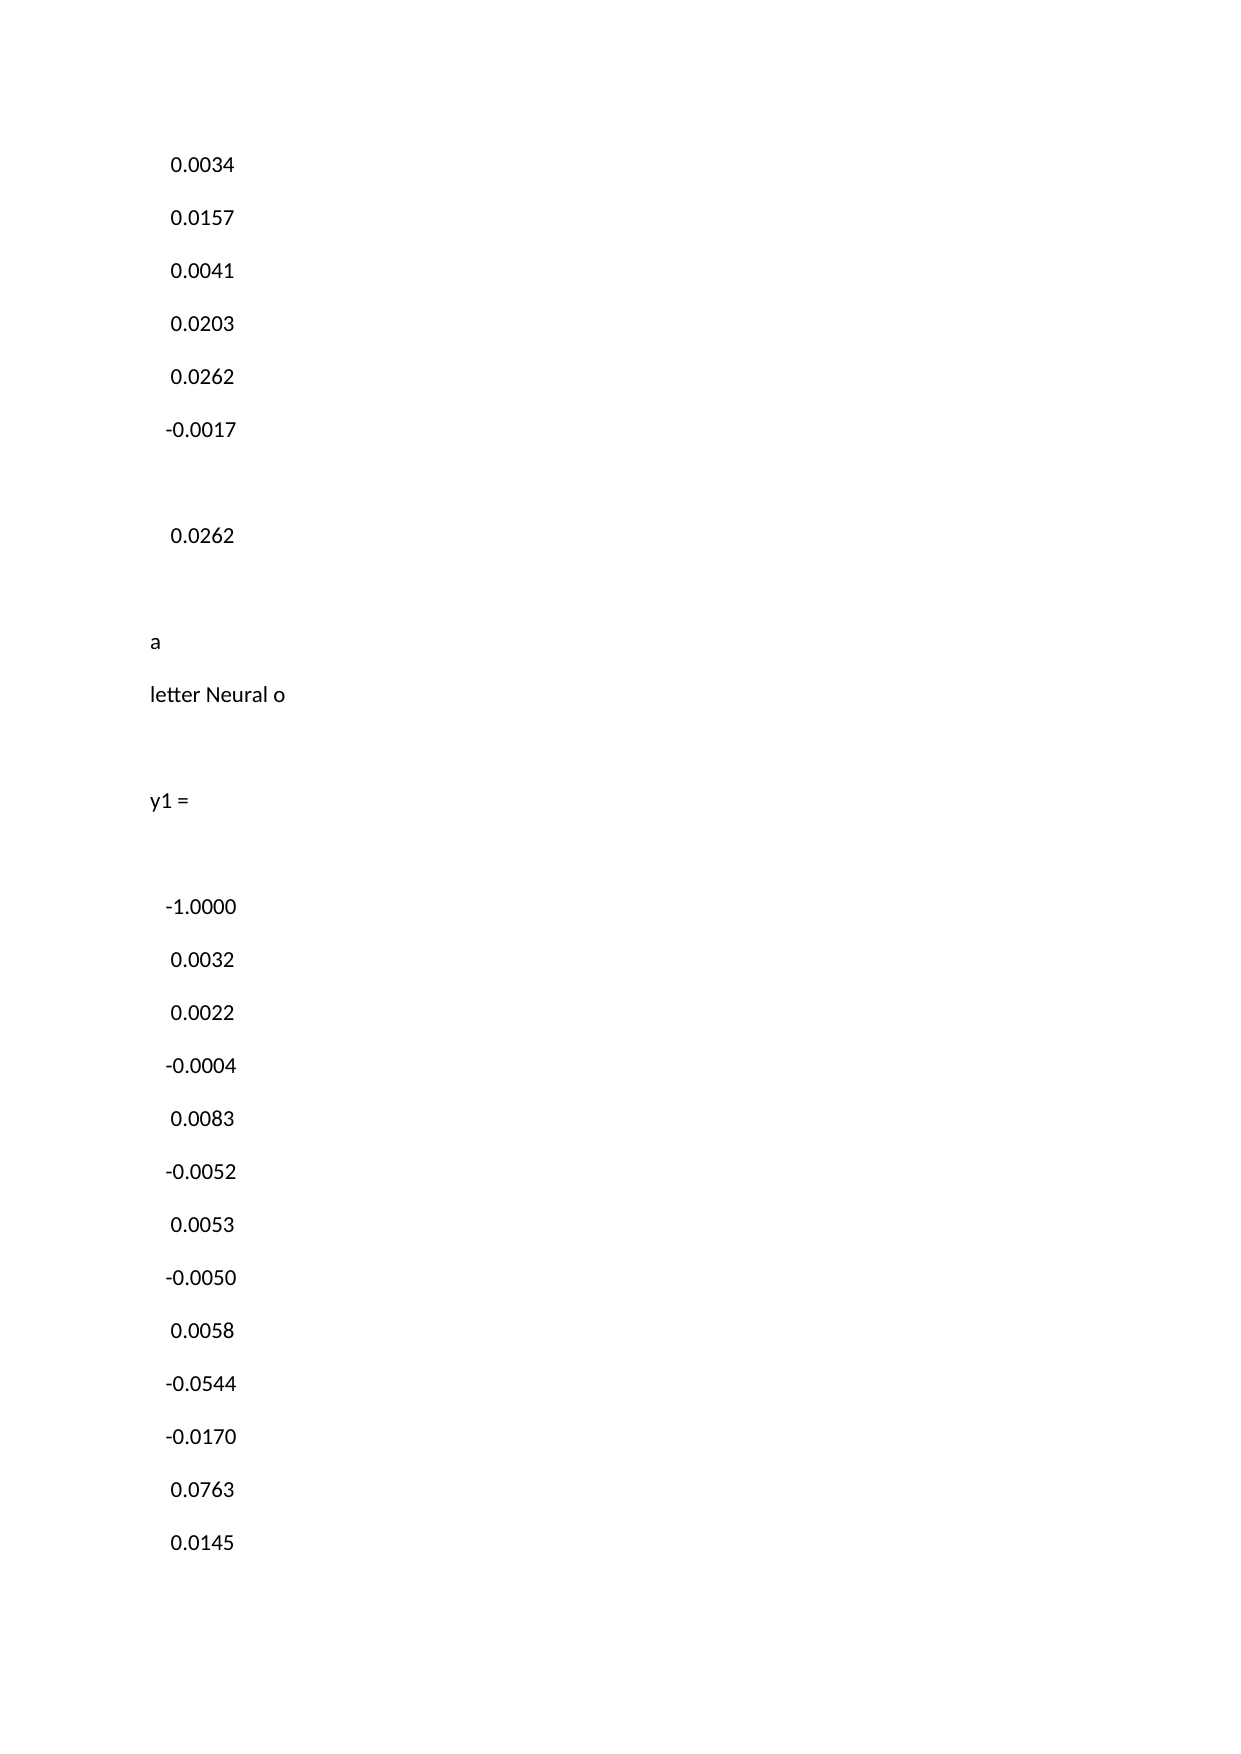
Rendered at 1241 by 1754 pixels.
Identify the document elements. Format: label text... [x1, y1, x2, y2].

text 0.0083 [150, 1104, 1090, 1132]
text -0.0017 [150, 415, 1090, 443]
text -1.0000 [150, 892, 1090, 920]
text -0.0544 [150, 1369, 1090, 1397]
text 0.0041 [150, 256, 1090, 284]
text letter Neural o [150, 680, 1090, 708]
text 0.0022 [150, 998, 1090, 1026]
text 0.0032 [150, 945, 1090, 973]
text -0.0004 [150, 1051, 1090, 1079]
text 0.0034 [150, 150, 1090, 178]
text -0.0170 [150, 1422, 1090, 1451]
text 0.0763 [150, 1476, 1090, 1503]
text -0.0050 [150, 1263, 1090, 1291]
text a [150, 627, 1090, 655]
text 0.0053 [150, 1210, 1090, 1238]
text 0.0157 [150, 203, 1090, 231]
text y1 = [150, 786, 1090, 814]
text 0.0145 [150, 1528, 1090, 1557]
text 0.0058 [150, 1316, 1090, 1344]
text 0.0203 [150, 309, 1090, 337]
text 0.0262 [150, 362, 1090, 390]
text -0.0052 [150, 1157, 1090, 1185]
text 0.0262 [150, 521, 1090, 549]
